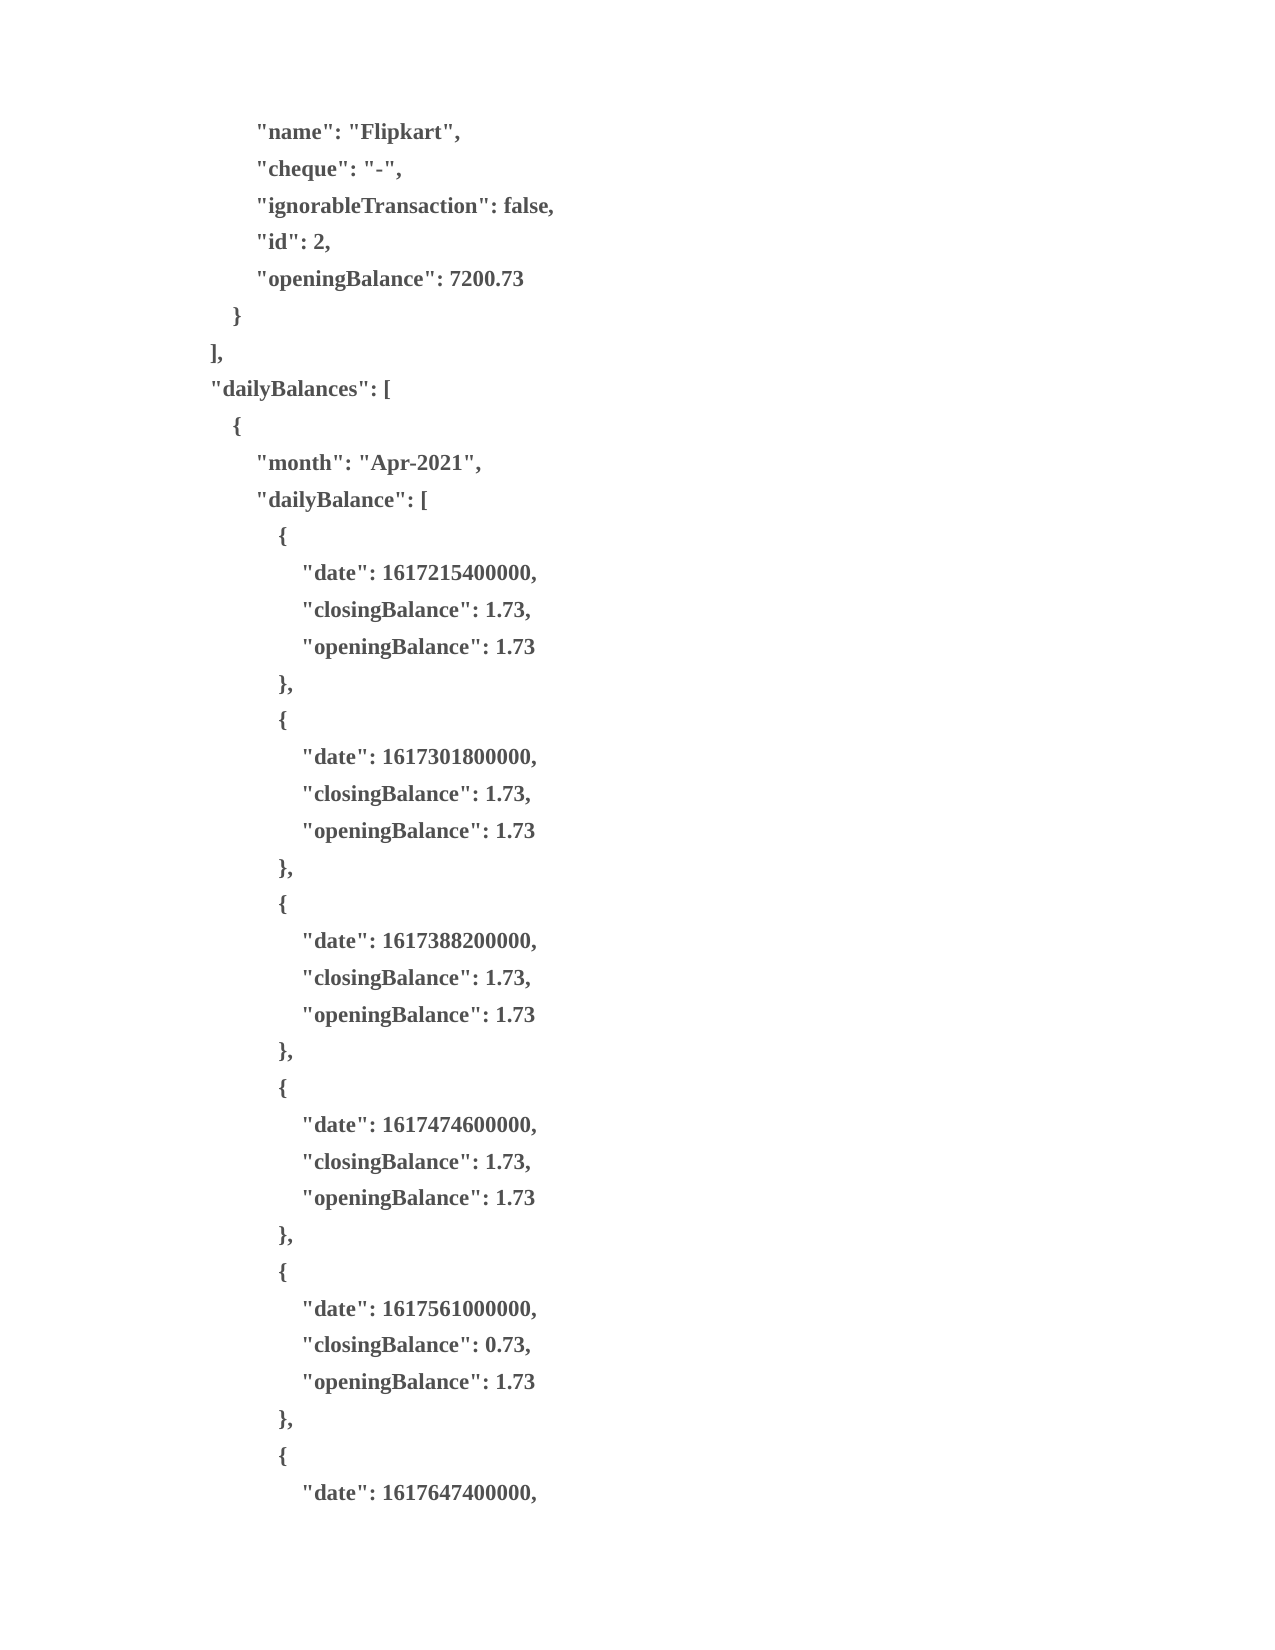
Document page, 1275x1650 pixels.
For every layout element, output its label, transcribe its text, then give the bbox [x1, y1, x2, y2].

text "openingBalance": 1.73 [118, 817, 1157, 843]
text }, [118, 1221, 1157, 1248]
text "date": 1617215400000, [118, 559, 1157, 586]
text "openingBalance": 7200.73 [118, 265, 1157, 292]
text "openingBalance": 1.73 [118, 633, 1157, 659]
text "id": 2, [118, 228, 1157, 255]
text }, [118, 670, 1157, 696]
text { [118, 1074, 1157, 1101]
text "dailyBalance": [ [118, 486, 1157, 512]
text { [118, 412, 1157, 439]
text }, [118, 853, 1157, 880]
text { [118, 1442, 1157, 1468]
text }, [118, 1037, 1157, 1064]
text "name": "Flipkart", [118, 118, 1157, 144]
text "ignorableTransaction": false, [118, 192, 1157, 218]
text { [118, 706, 1157, 733]
text "date": 1617388200000, [118, 927, 1157, 953]
text "cheque": "-", [118, 155, 1157, 181]
text { [118, 1258, 1157, 1284]
text "date": 1617561000000, [118, 1295, 1157, 1321]
text }, [118, 1405, 1157, 1431]
text "closingBalance": 1.73, [118, 780, 1157, 806]
text { [118, 523, 1157, 549]
text "openingBalance": 1.73 [118, 1368, 1157, 1395]
text "dailyBalances": [ [118, 376, 1157, 402]
text } [118, 302, 1157, 328]
text "openingBalance": 1.73 [118, 1184, 1157, 1211]
text "closingBalance": 1.73, [118, 596, 1157, 622]
text "date": 1617301800000, [118, 743, 1157, 769]
text "closingBalance": 0.73, [118, 1332, 1157, 1358]
text { [118, 890, 1157, 917]
text "closingBalance": 1.73, [118, 964, 1157, 990]
text "openingBalance": 1.73 [118, 1001, 1157, 1027]
text "closingBalance": 1.73, [118, 1148, 1157, 1174]
text "month": "Apr-2021", [118, 449, 1157, 475]
text ], [118, 339, 1157, 365]
text "date": 1617647400000, [118, 1479, 1157, 1505]
text "date": 1617474600000, [118, 1111, 1157, 1137]
